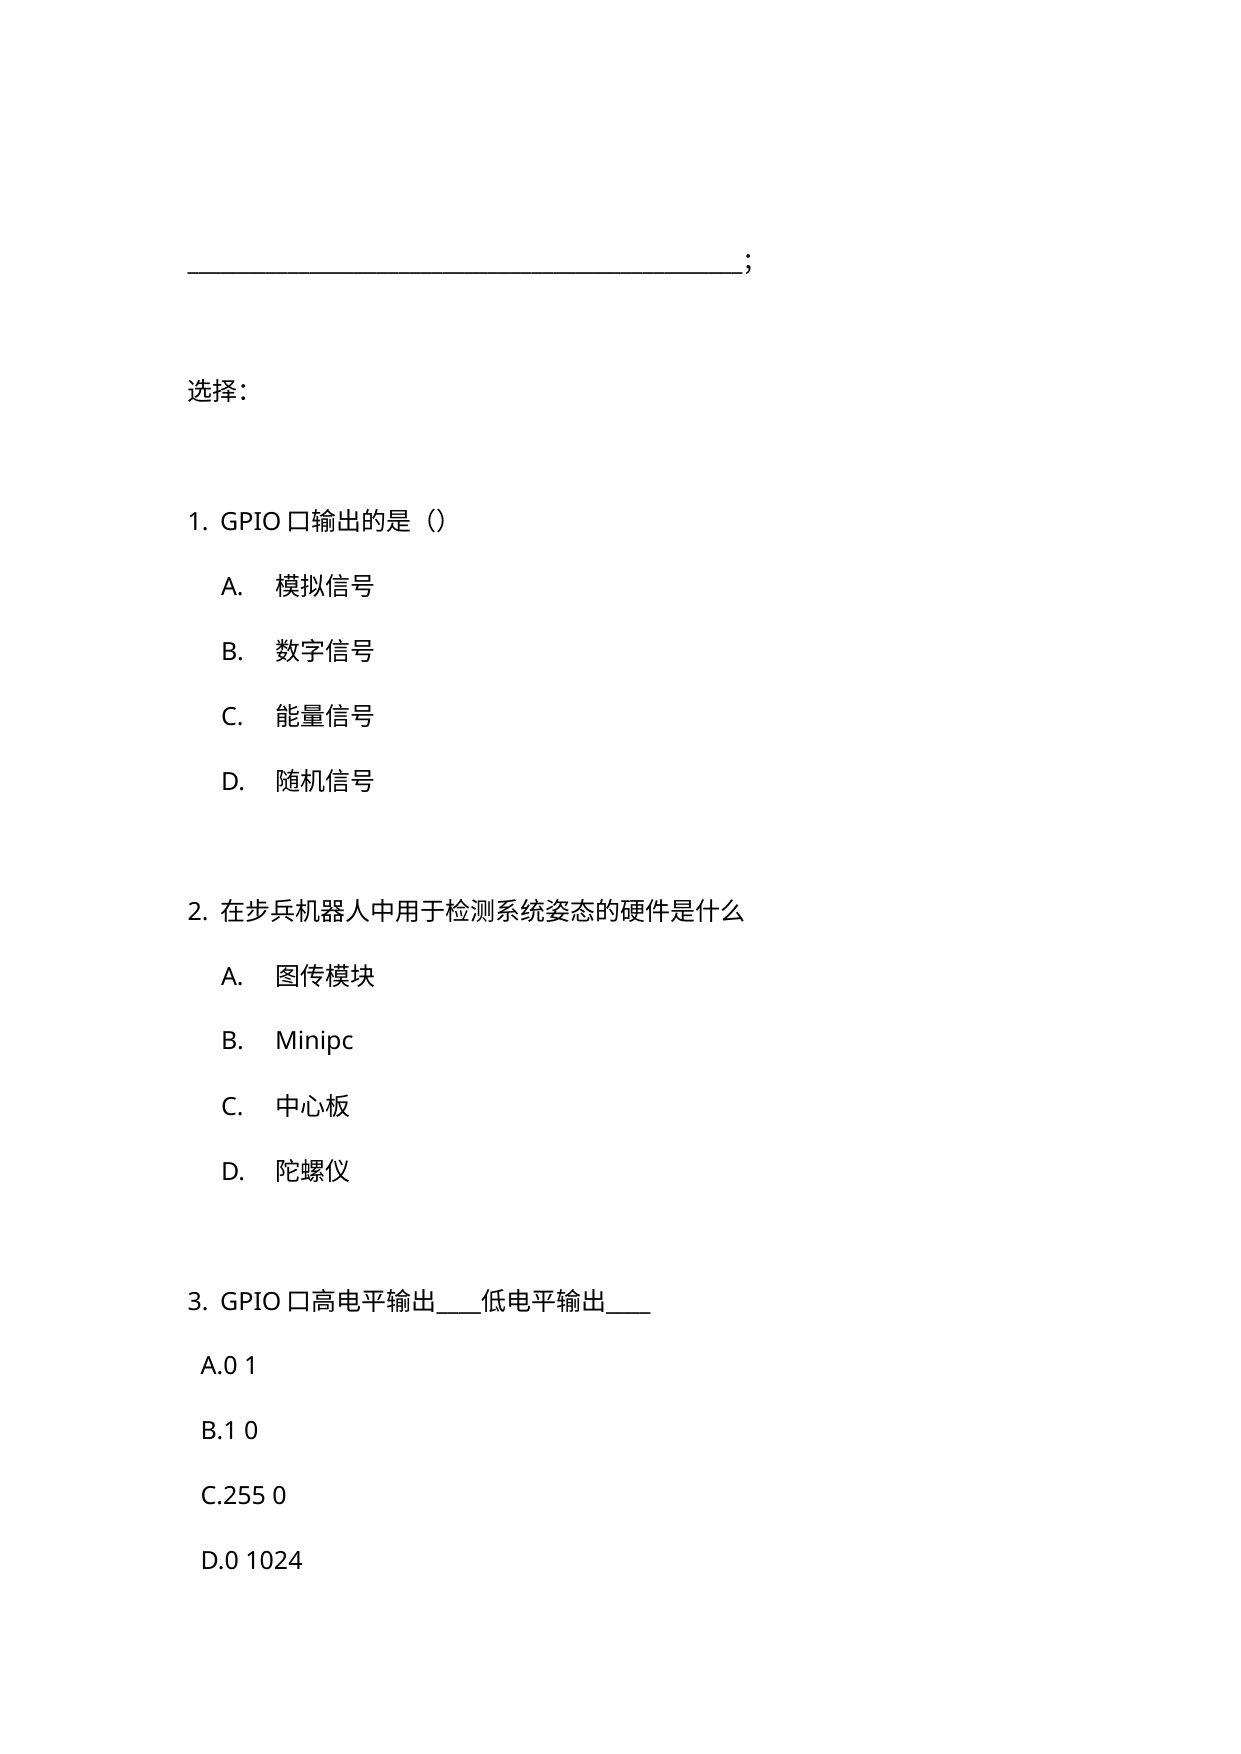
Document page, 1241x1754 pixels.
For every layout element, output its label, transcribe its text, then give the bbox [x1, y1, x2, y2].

list GPIO口高电平输出____低电平输出____ [187, 1267, 1053, 1332]
list GPIO口输出的是（） [187, 487, 1053, 552]
list 图传模块 [221, 942, 1053, 1007]
text A.0 1 [187, 1332, 1053, 1397]
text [187, 227, 1053, 292]
list 数字信号 [221, 617, 1053, 682]
text 选择： [187, 357, 1053, 422]
text C.255 0 [187, 1462, 1053, 1527]
list Minipc [221, 1007, 1053, 1072]
list 能量信号 [221, 682, 1053, 747]
list 模拟信号 [221, 552, 1053, 617]
list 中心板 [221, 1072, 1053, 1137]
list 在步兵机器人中用于检测系统姿态的硬件是什么 [187, 877, 1053, 942]
text D.0 1024 [187, 1527, 1053, 1592]
list 随机信号 [221, 747, 1053, 812]
list 陀螺仪 [221, 1137, 1053, 1202]
text B.1 0 [187, 1397, 1053, 1462]
